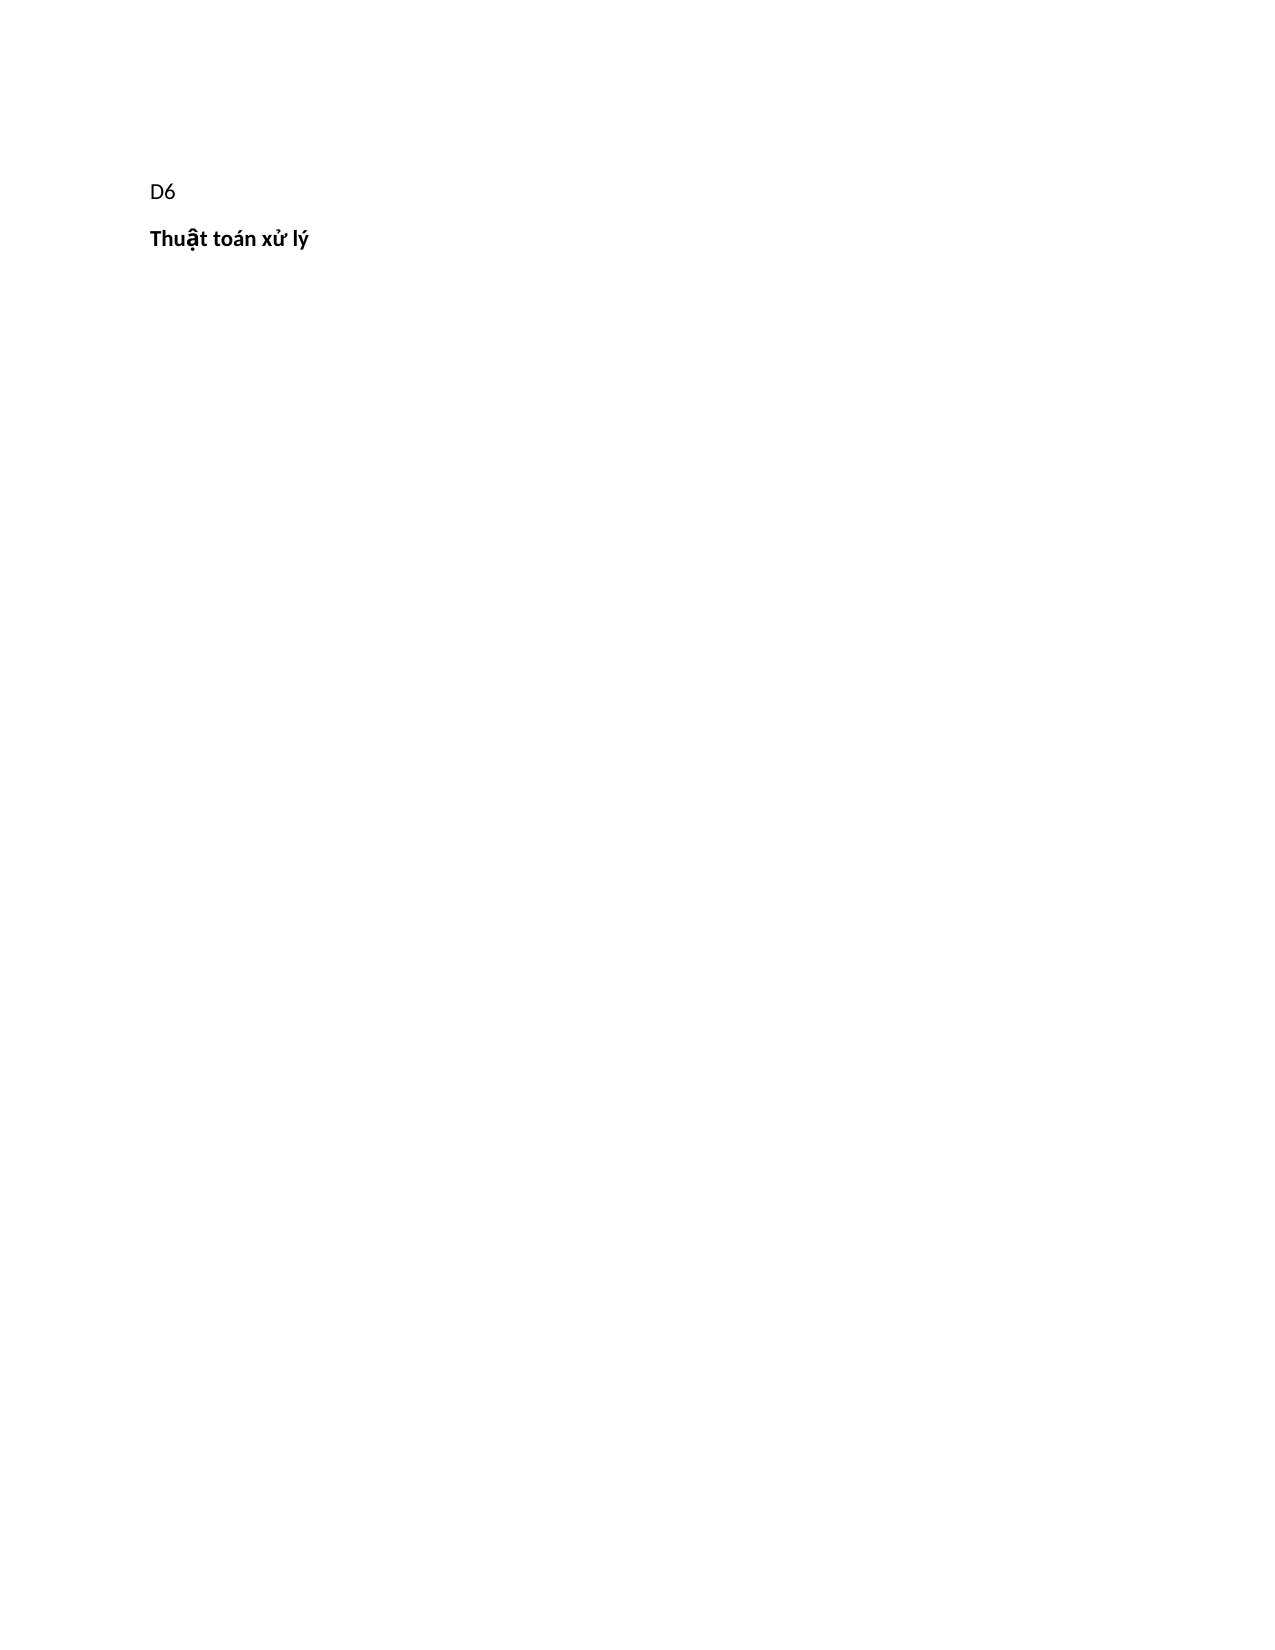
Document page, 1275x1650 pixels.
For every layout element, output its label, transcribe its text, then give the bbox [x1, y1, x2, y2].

text D6 [150, 177, 1125, 205]
text Thuật toán xử lý [150, 224, 1125, 252]
